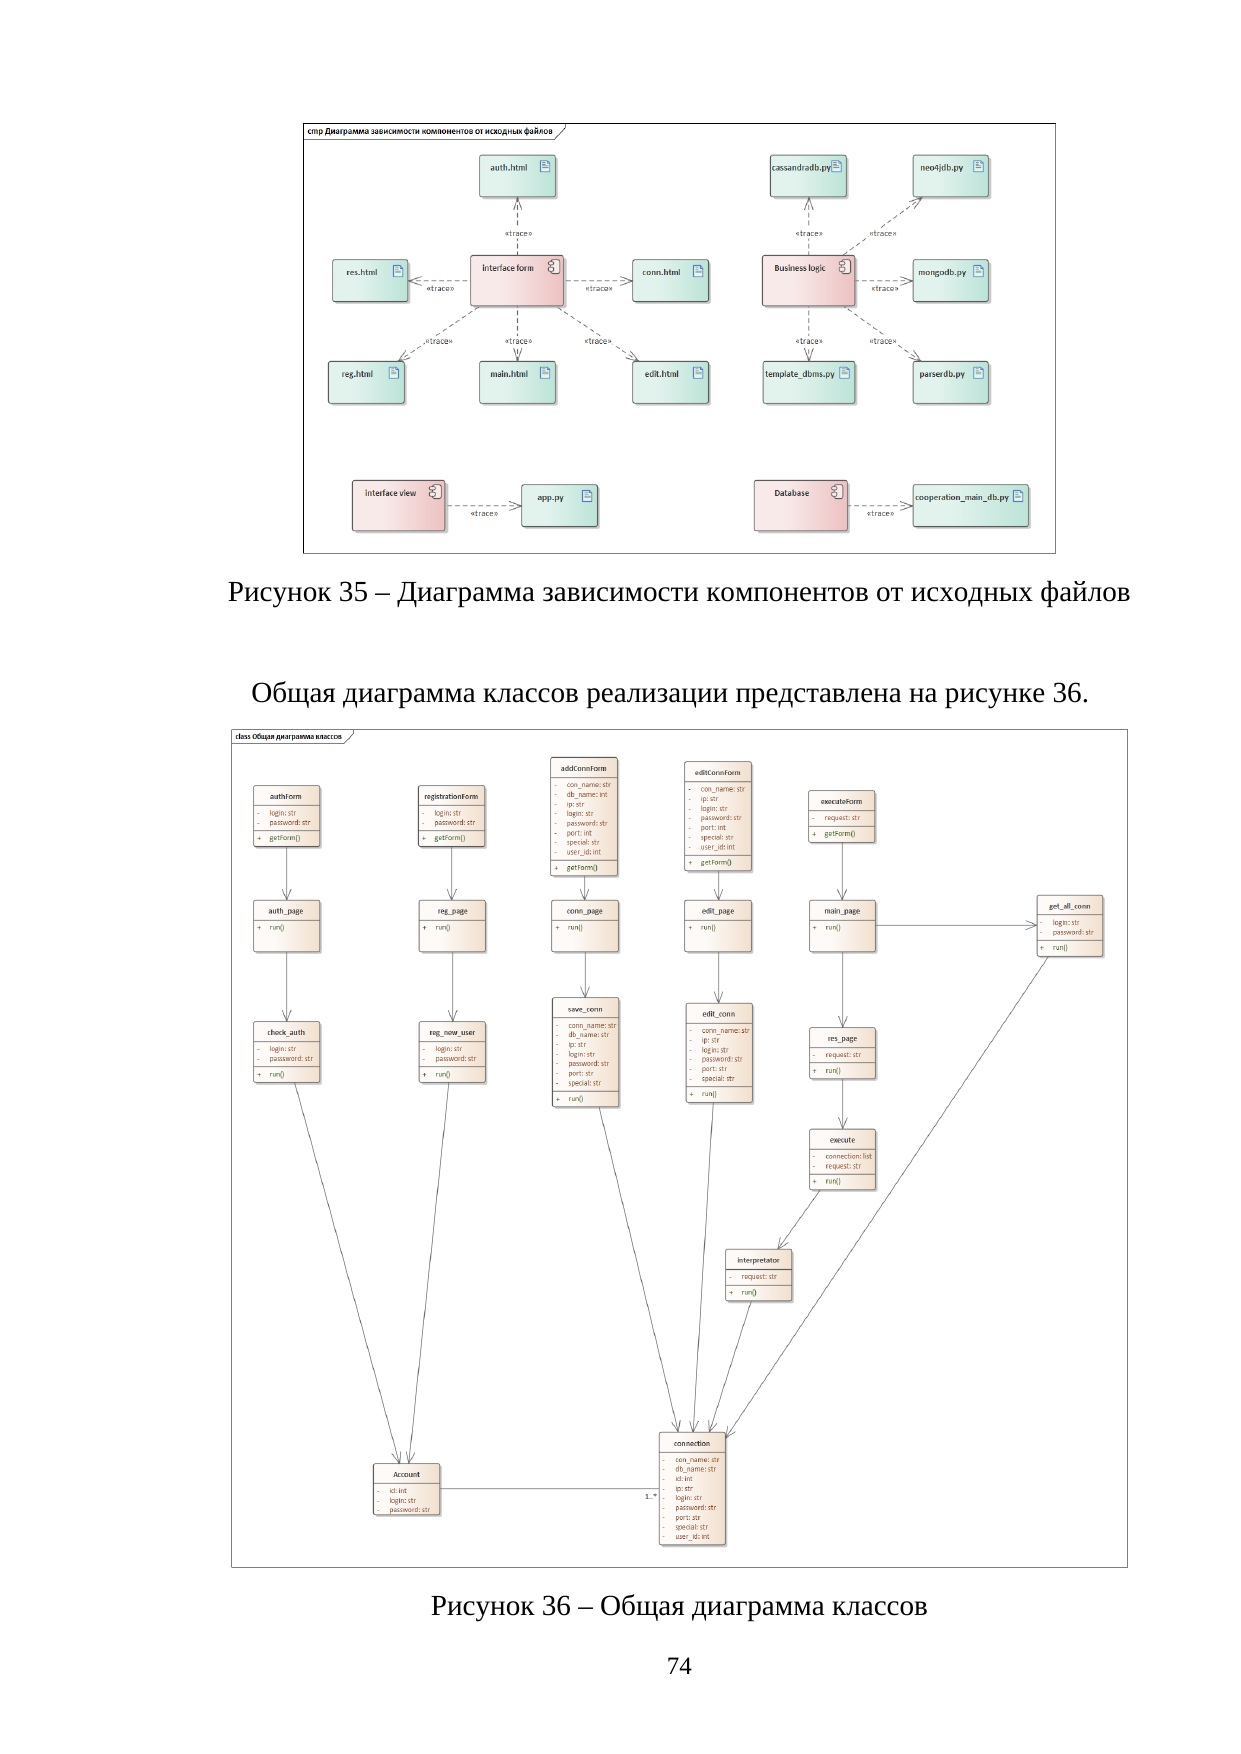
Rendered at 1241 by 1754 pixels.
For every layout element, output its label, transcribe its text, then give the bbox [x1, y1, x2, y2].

text Рисунок 36 – Общая диаграмма классов [177, 1588, 1181, 1621]
picture [227, 725, 1132, 1571]
text Рисунок 35 – Диаграмма зависимости компонентов от исходных файлов [177, 574, 1181, 608]
text Общая диаграмма классов реализации представлена на рисунке 36. [177, 675, 1181, 709]
picture [298, 118, 1060, 558]
